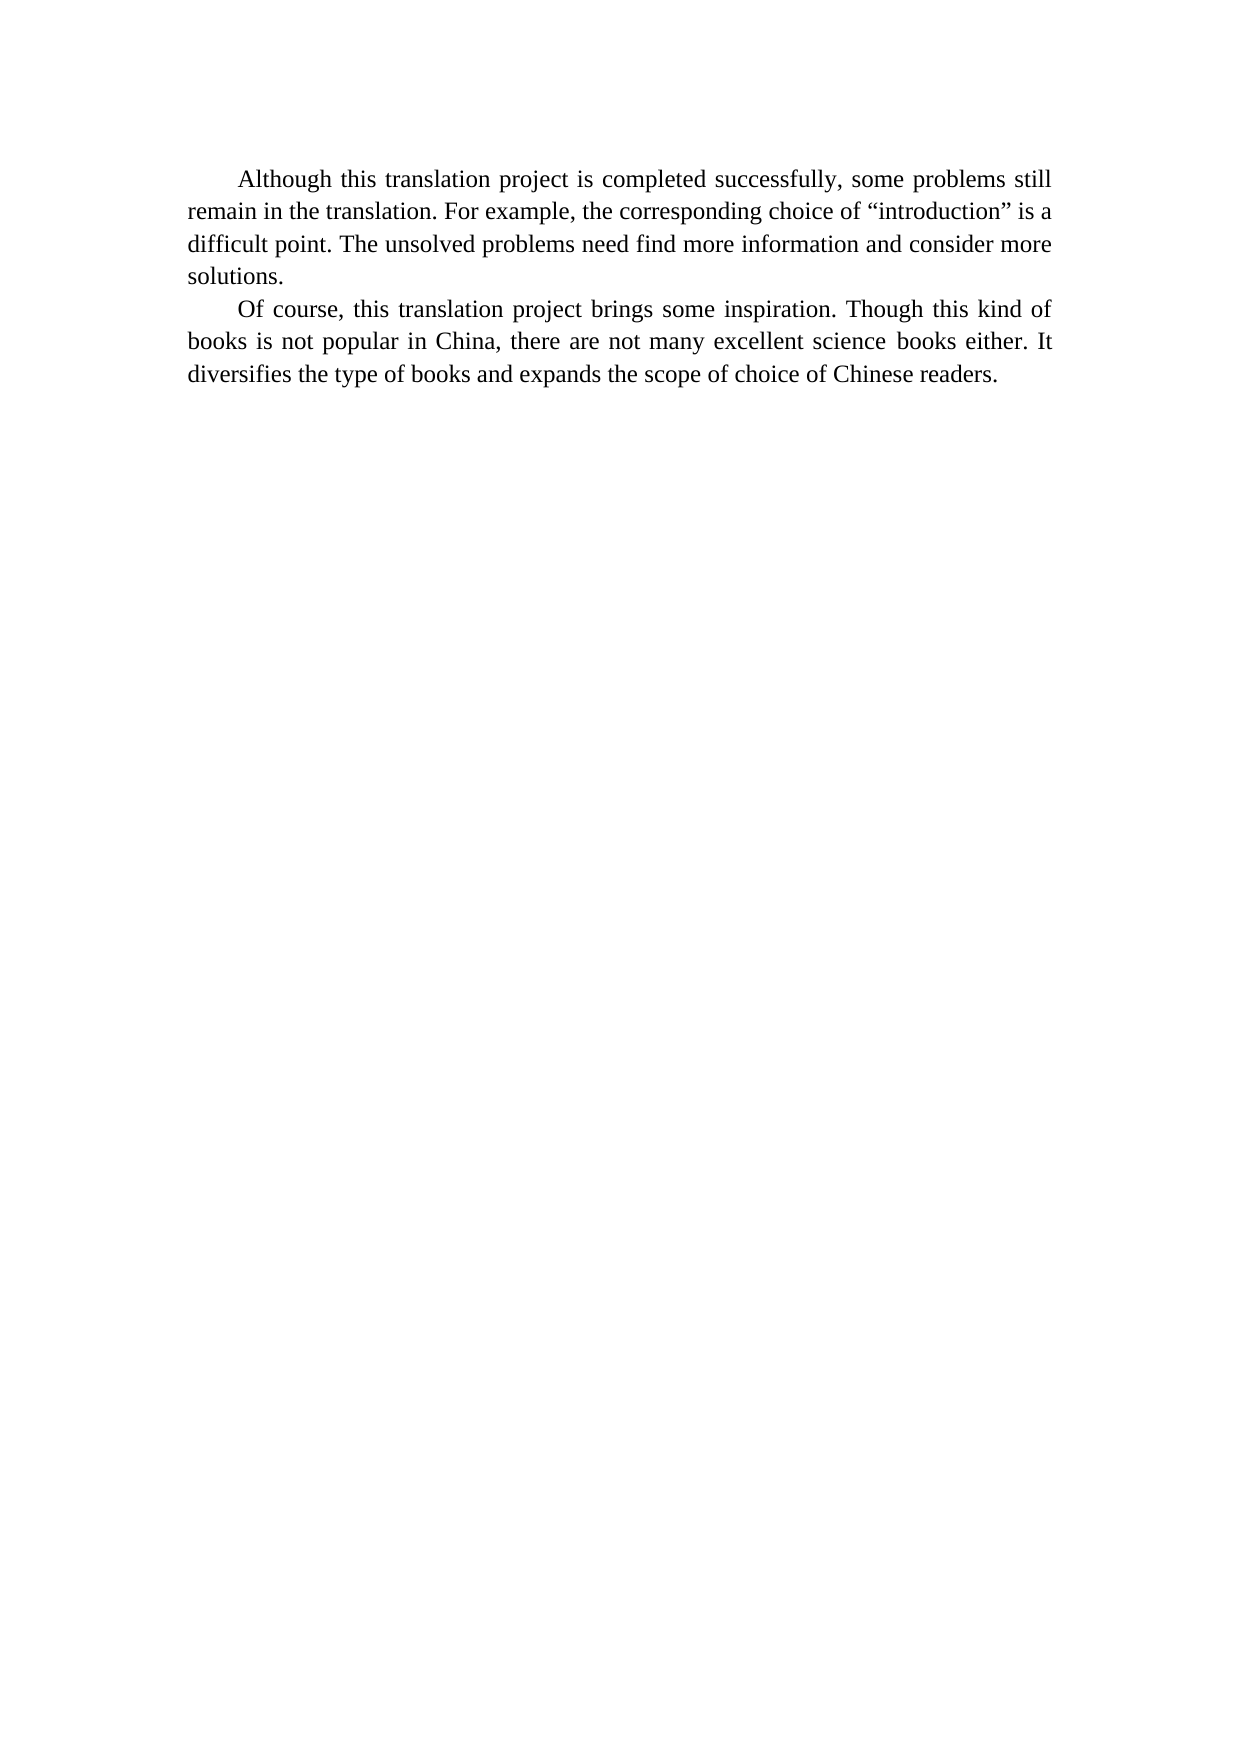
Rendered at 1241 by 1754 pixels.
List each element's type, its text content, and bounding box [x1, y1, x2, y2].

text Although this translation project is completed successfully, some problems still remain in the translation. For example, the corresponding choice of “introduction” is a difficult point. The unsolved problems need find more information and consider more solutions. [187, 162, 1053, 292]
text Of course, this translation project brings some inspiration. Though this kind of books is not popular in China, there are not many excellent science books either. It diversifies the type of books and expands the scope of choice of Chinese readers. [187, 292, 1053, 389]
